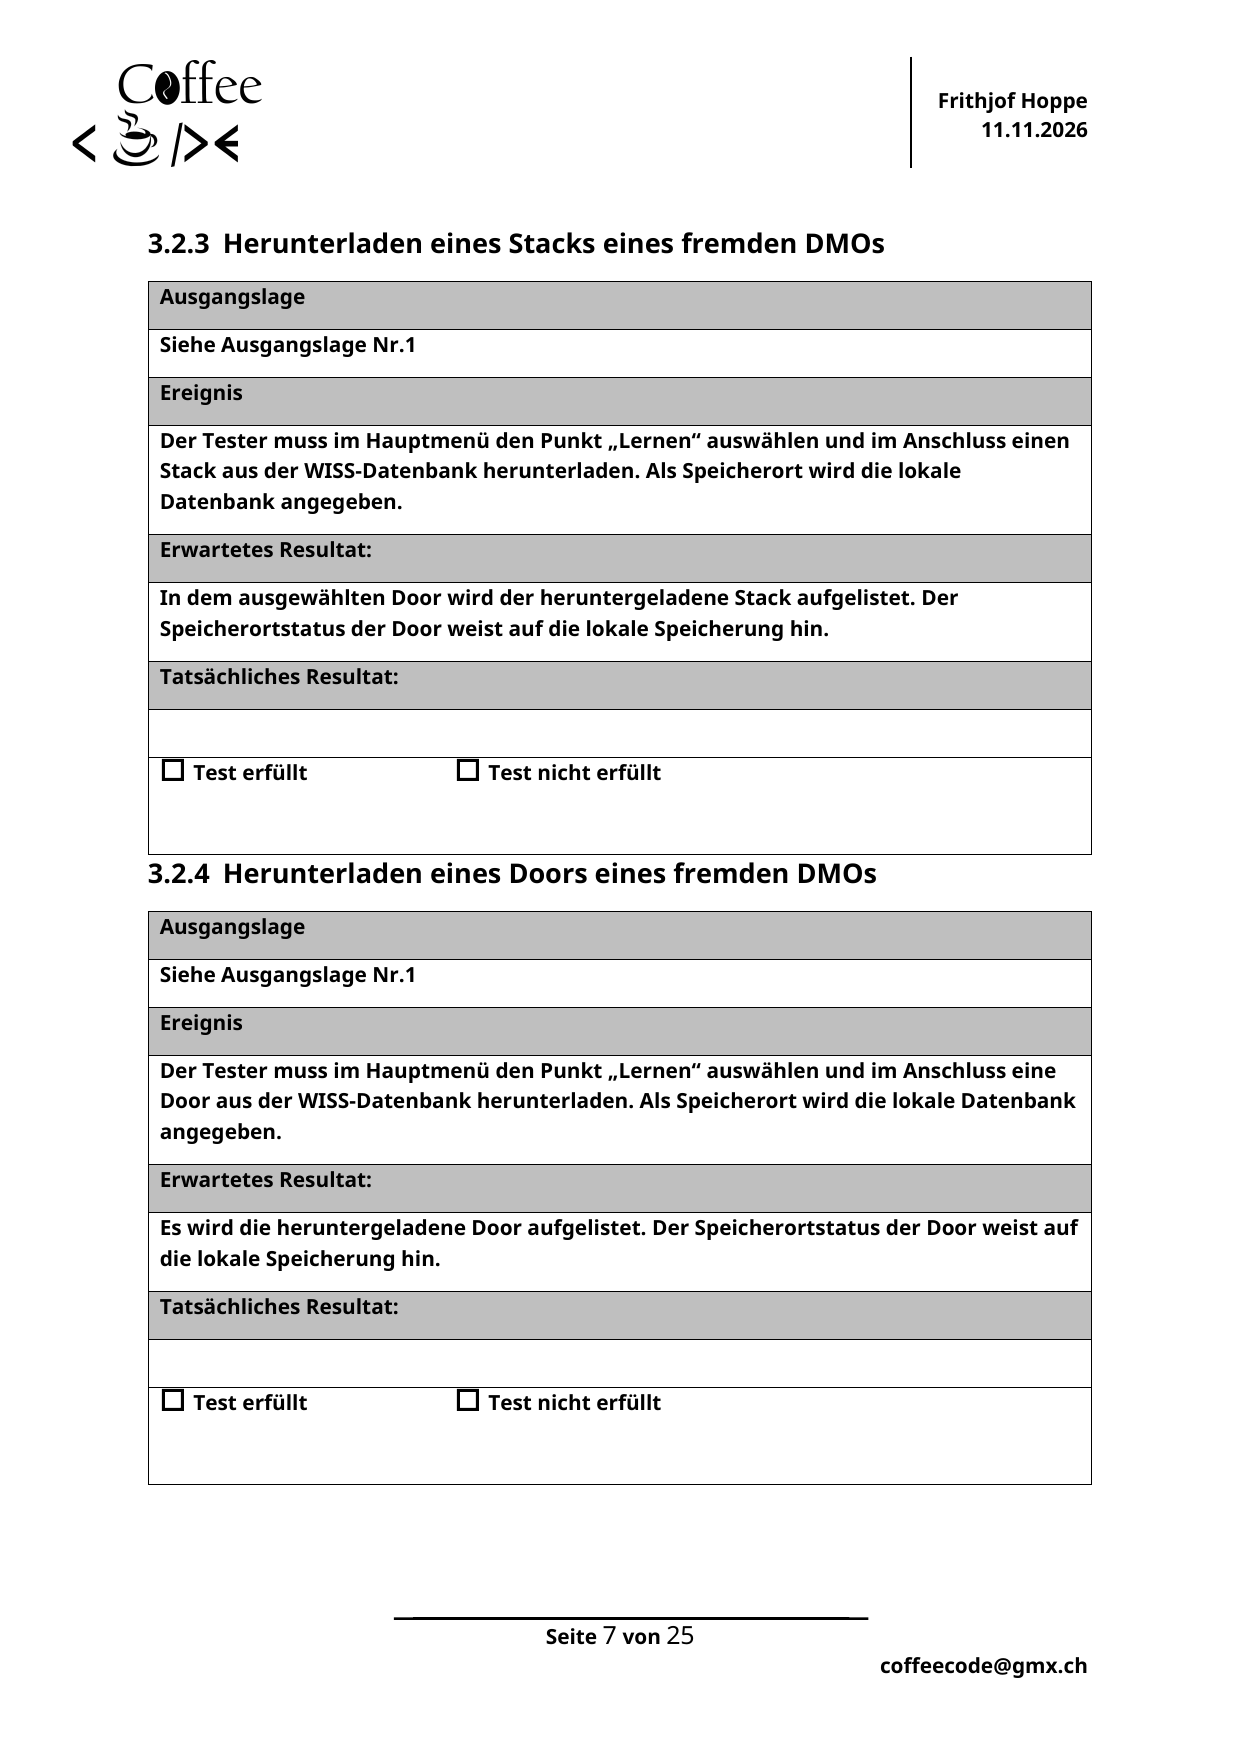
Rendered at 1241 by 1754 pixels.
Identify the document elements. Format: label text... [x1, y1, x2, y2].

table_cell Tatsächliches Resultat: [149, 662, 1091, 709]
table_header Ausgangslage [149, 912, 1091, 959]
subtitle Herunterladen eines Doors eines fremden DMOs [148, 855, 1092, 891]
table_cell Erwartetes Resultat: [149, 535, 1091, 582]
table_cell [149, 710, 1091, 757]
table_cell Ereignis [149, 378, 1091, 425]
table_cell Es wird die heruntergeladene Door aufgelistet. Der Speicherortstatus der Door weist auf die lokale Speicherung hin. [149, 1213, 1091, 1291]
table_cell Test erfüllt Test nicht erfüllt [149, 758, 1091, 853]
table_cell In dem ausgewählten Door wird der heruntergeladene Stack aufgelistet. Der Speicherortstatus der Door weist auf die lokale Speicherung hin. [149, 583, 1091, 661]
table_cell Ereignis [149, 1008, 1091, 1055]
table_cell Erwartetes Resultat: [149, 1165, 1091, 1212]
table_header Ausgangslage [149, 282, 1091, 329]
table_cell Siehe Ausgangslage Nr.1 [149, 960, 1091, 1007]
table_cell Der Tester muss im Hauptmenü den Punkt „Lernen“ auswählen und im Anschluss eine Door aus der WISS-Datenbank herunterladen. Als Speicherort wird die lokale Datenbank angegeben. [149, 1056, 1091, 1164]
table_cell Siehe Ausgangslage Nr.1 [149, 330, 1091, 377]
picture [72, 60, 262, 179]
table_cell Der Tester muss im Hauptmenü den Punkt „Lernen“ auswählen und im Anschluss einen Stack aus der WISS-Datenbank herunterladen. Als Speicherort wird die lokale Datenbank angegeben. [149, 426, 1091, 534]
subtitle Herunterladen eines Stacks eines fremden DMOs [148, 224, 1092, 261]
table_cell Test erfüllt Test nicht erfüllt [149, 1388, 1091, 1483]
table_cell Tatsächliches Resultat: [149, 1292, 1091, 1339]
table_cell [149, 1340, 1091, 1387]
